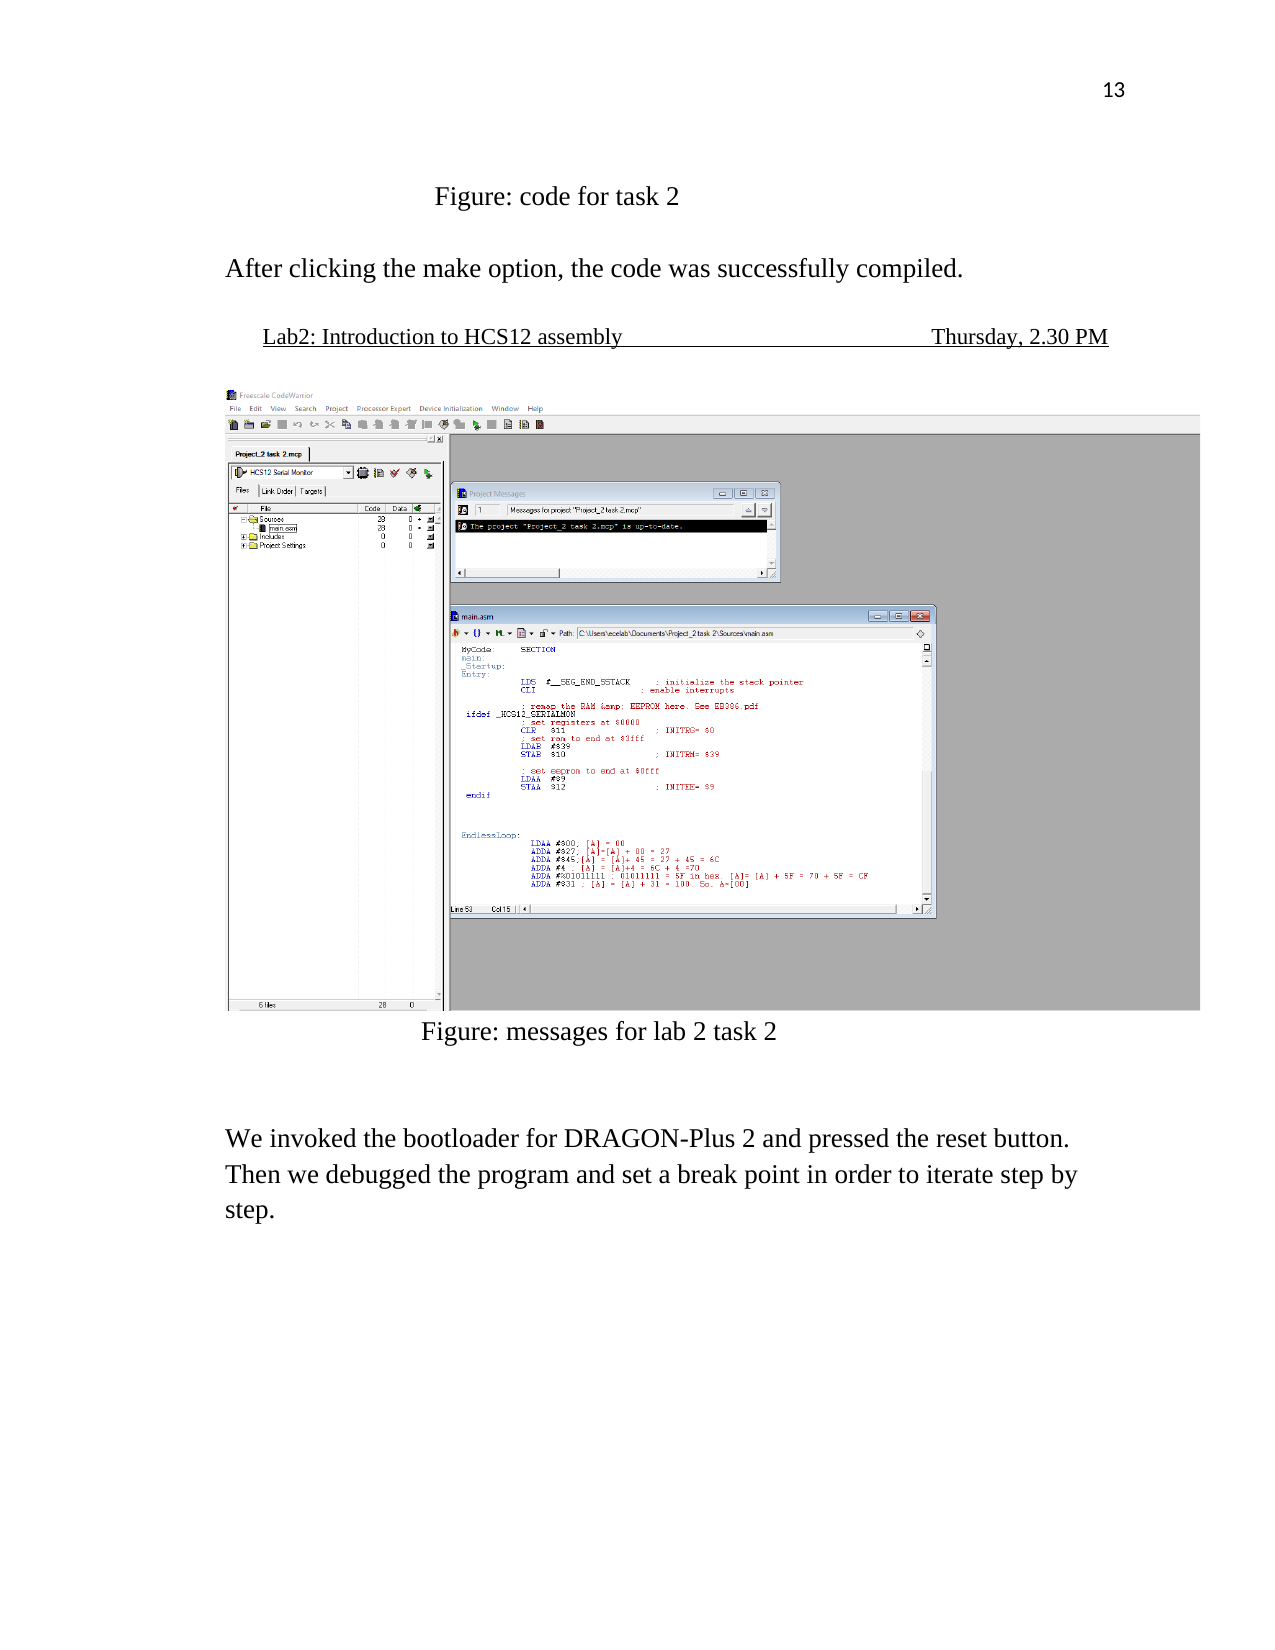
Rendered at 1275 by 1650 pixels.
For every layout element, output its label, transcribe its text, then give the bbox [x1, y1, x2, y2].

list Figure: code for task 2 [225, 180, 1125, 211]
list Lab2: Introduction to HCS12 assembly Thursday, 2.30 PM [262, 323, 1125, 349]
list We invoked the bootloader for DRAGON-Plus 2 and pressed the reset button. Then we debugged the program and set a break point in order to iterate step by step. [225, 1122, 1125, 1225]
list After clicking the make option, the code was successfully compiled. [225, 252, 1125, 283]
list Figure: messages for lab 2 task 2 [225, 1015, 1125, 1046]
picture [225, 389, 1200, 1011]
